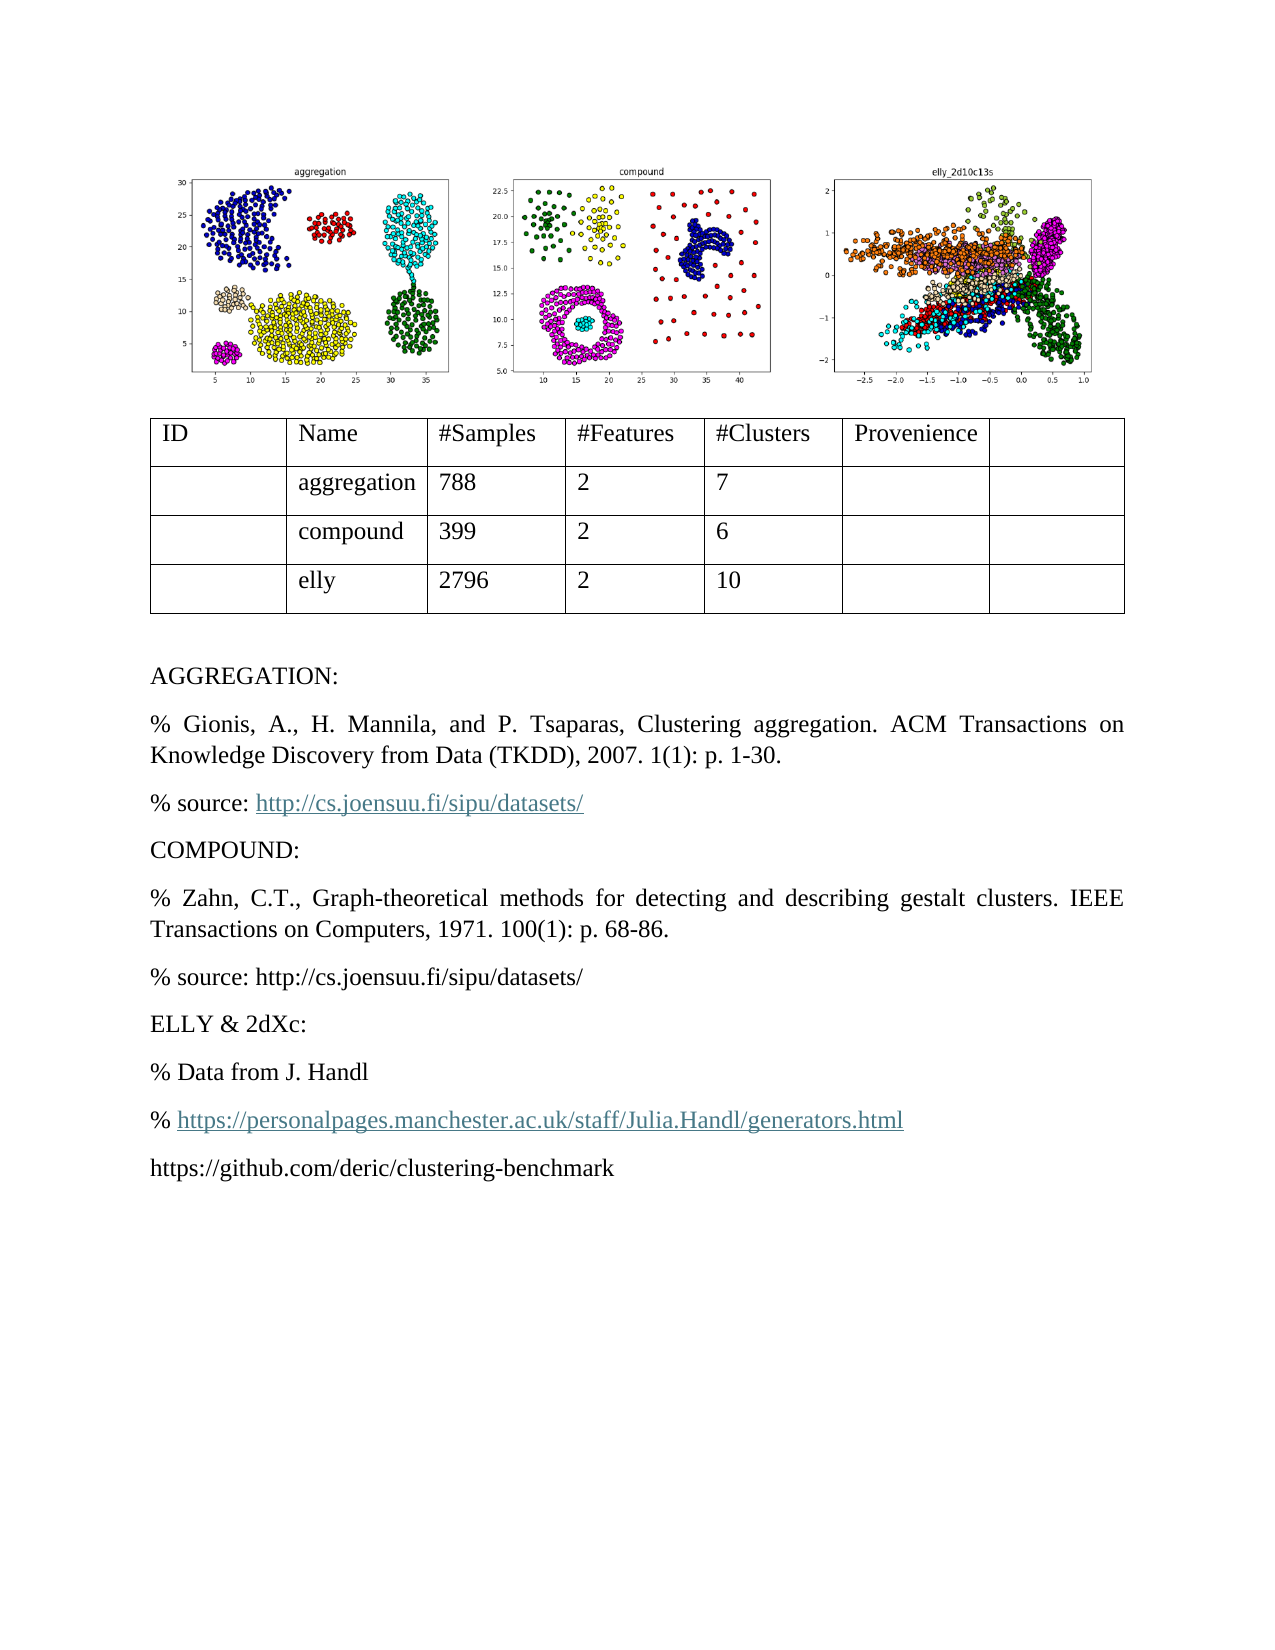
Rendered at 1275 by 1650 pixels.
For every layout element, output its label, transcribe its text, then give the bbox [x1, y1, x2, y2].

table_cell [843, 516, 989, 564]
table_cell [151, 516, 286, 564]
table_cell 10 [705, 565, 842, 612]
table_cell 399 [428, 516, 565, 564]
table_cell aggregation [287, 467, 427, 515]
table_header Provenience [843, 419, 989, 466]
table_header [990, 419, 1124, 466]
table_cell compound [287, 516, 427, 564]
text % source: http://cs.joensuu.fi/sipu/datasets/ [150, 788, 1125, 816]
text % Data from J. Handl [150, 1057, 1125, 1086]
table_cell [990, 516, 1124, 564]
table_cell elly [287, 565, 427, 612]
table_header #Clusters [705, 419, 842, 466]
text % https://personalpages.manchester.ac.uk/staff/Julia.Handl/generators.html [150, 1105, 1125, 1134]
table_cell [990, 565, 1124, 612]
table_cell [843, 565, 989, 612]
table_header #Features [566, 419, 704, 466]
table_header #Samples [428, 419, 565, 466]
table_cell [990, 467, 1124, 515]
text https://github.com/deric/clustering-benchmark [150, 1153, 1125, 1181]
text % Zahn, C.T., Graph-theoretical methods for detecting and describing gestalt clusters. IEEE Transactions on Computers, 1971. 100(1): p. 68-86. [150, 883, 1125, 943]
text AGGREGATION: [150, 661, 1125, 690]
table_cell [843, 467, 989, 515]
text % source: http://cs.joensuu.fi/sipu/datasets/ [150, 962, 1125, 991]
table_cell 2 [566, 467, 704, 515]
table_cell [151, 565, 286, 612]
picture [150, 150, 1124, 399]
table_cell 2 [566, 516, 704, 564]
table_header ID [151, 419, 286, 466]
text ELLY & 2dXc: [150, 1009, 1125, 1038]
table_cell 2796 [428, 565, 565, 612]
table_cell [151, 467, 286, 515]
table_cell 2 [566, 565, 704, 612]
text COMPOUND: [150, 835, 1125, 864]
table_cell 788 [428, 467, 565, 515]
table_cell 7 [705, 467, 842, 515]
table_header Name [287, 419, 427, 466]
text % Gionis, A., H. Mannila, and P. Tsaparas, Clustering aggregation. ACM Transactions on Knowledge Discovery from Data (TKDD), 2007. 1(1): p. 1-30. [150, 709, 1125, 769]
table_cell 6 [705, 516, 842, 564]
